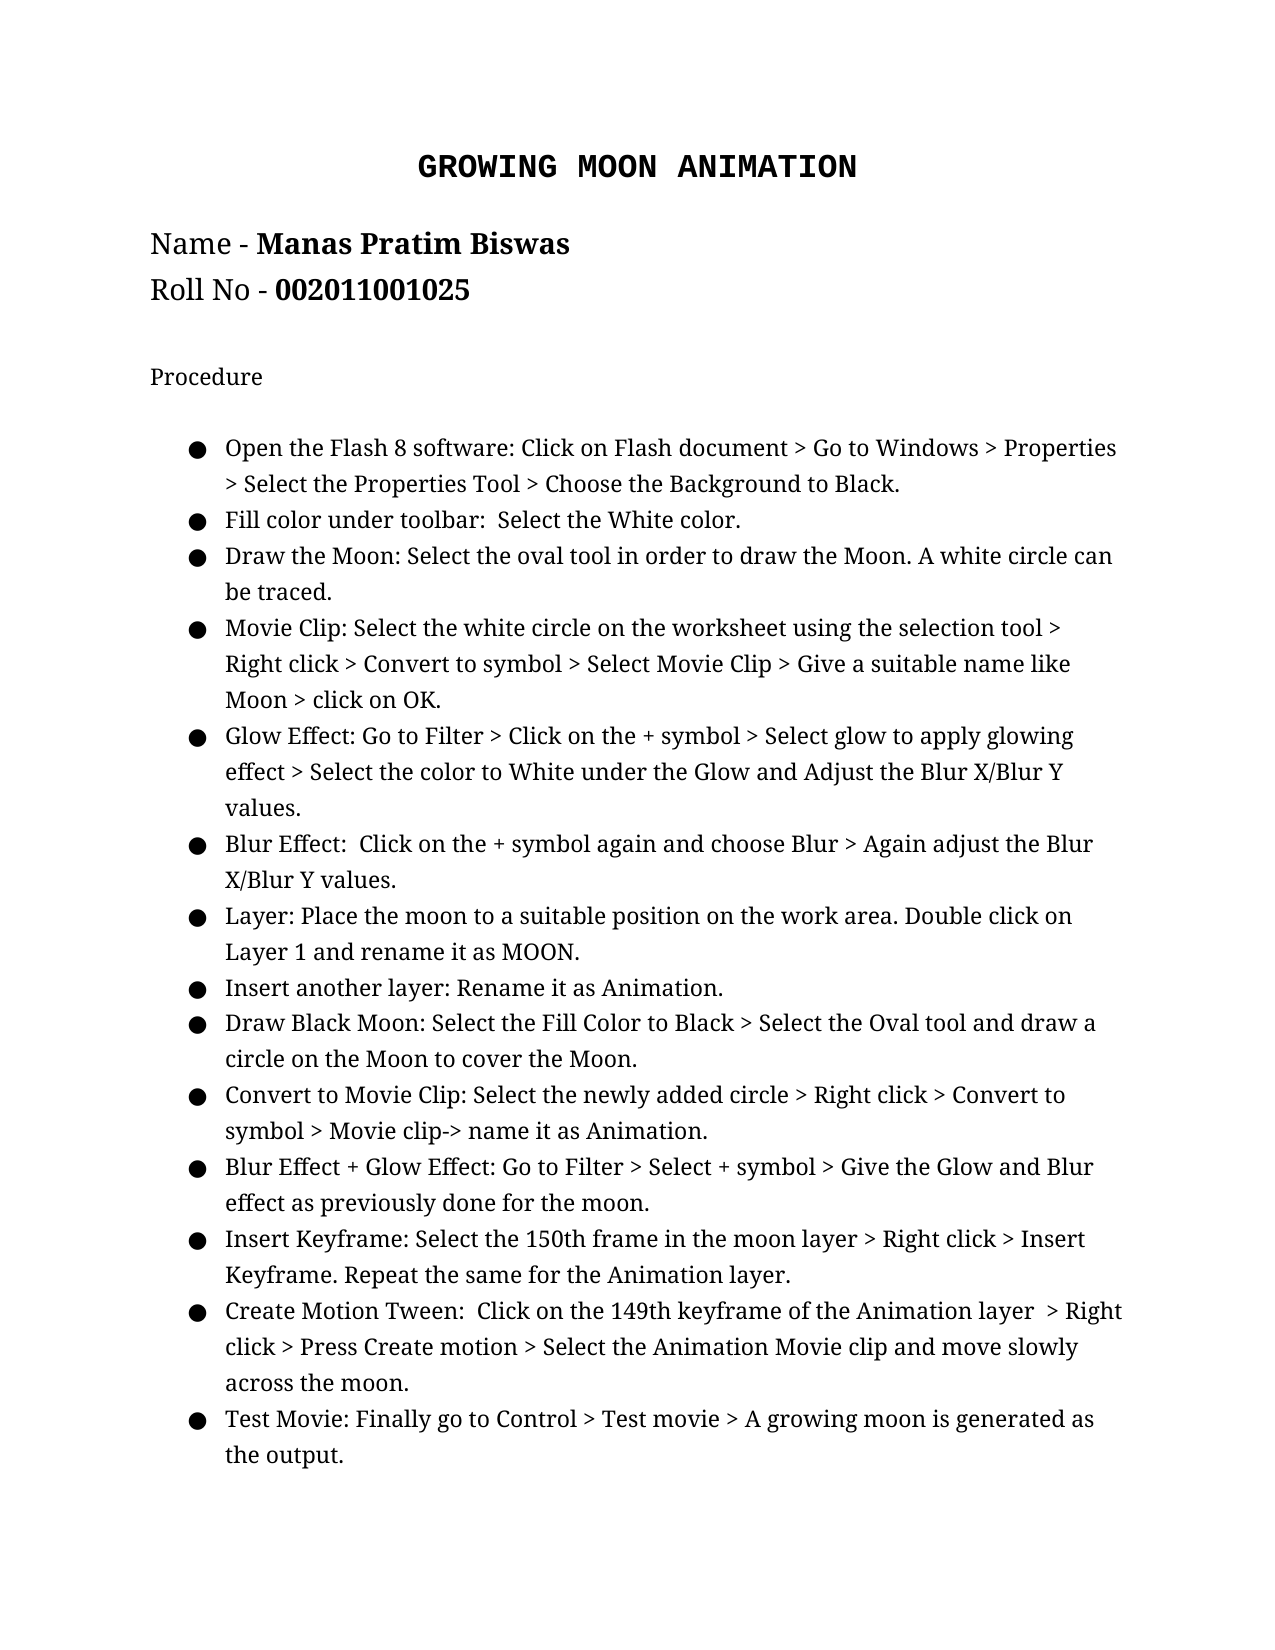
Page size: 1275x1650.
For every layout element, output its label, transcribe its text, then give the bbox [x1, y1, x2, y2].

list Draw the Moon: Select the oval tool in order to draw the Moon. A white circle can be traced. [187, 540, 1125, 607]
text Name - Manas Pratim Biswas [150, 224, 1125, 263]
text GROWING MOON ANIMATION [150, 150, 1125, 188]
list Test Movie: Finally go to Control > Test movie > A growing moon is generated as the output. [187, 1403, 1125, 1470]
list Blur Effect + Glow Effect: Go to Filter > Select + symbol > Give the Glow and Blur effect as previously done for the moon. [187, 1151, 1125, 1218]
list Fill color under toolbar: Select the White color. [187, 504, 1125, 536]
list Create Motion Tween: Click on the 149th keyframe of the Animation layer > Right click > Press Create motion > Select the Animation Movie clip and move slowly across the moon. [187, 1295, 1125, 1398]
list Convert to Movie Clip: Select the newly added circle > Right click > Convert to symbol > Movie clip-> name it as Animation. [187, 1079, 1125, 1146]
list Movie Clip: Select the white circle on the worksheet using the selection tool > Right click > Convert to symbol > Select Movie Clip > Give a suitable name like Moon > click on OK. [187, 612, 1125, 715]
list Insert Keyframe: Select the 150th frame in the moon layer > Right click > Insert Keyframe. Repeat the same for the Animation layer. [187, 1223, 1125, 1290]
text > Select the Properties Tool > Choose the Background to Black. [225, 468, 1125, 499]
list Layer: Place the moon to a suitable position on the work area. Double click on Layer 1 and rename it as MOON. [187, 899, 1125, 967]
list Draw Black Moon: Select the Fill Color to Black > Select the Oval tool and draw a circle on the Moon to cover the Moon. [187, 1007, 1125, 1074]
text Roll No - 002011001025 [150, 269, 1125, 309]
list Open the Flash 8 software: Click on Flash document > Go to Windows > Properties [187, 432, 1125, 464]
list Blur Effect: Click on the + symbol again and choose Blur > Again adjust the Blur X/Blur Y values. [187, 828, 1125, 895]
list Glow Effect: Go to Filter > Click on the + symbol > Select glow to apply glowing effect > Select the color to White under the Glow and Adjust the Blur X/Blur Y values. [187, 720, 1125, 823]
text Procedure [150, 361, 1125, 392]
list Insert another layer: Rename it as Animation. [187, 971, 1125, 1003]
